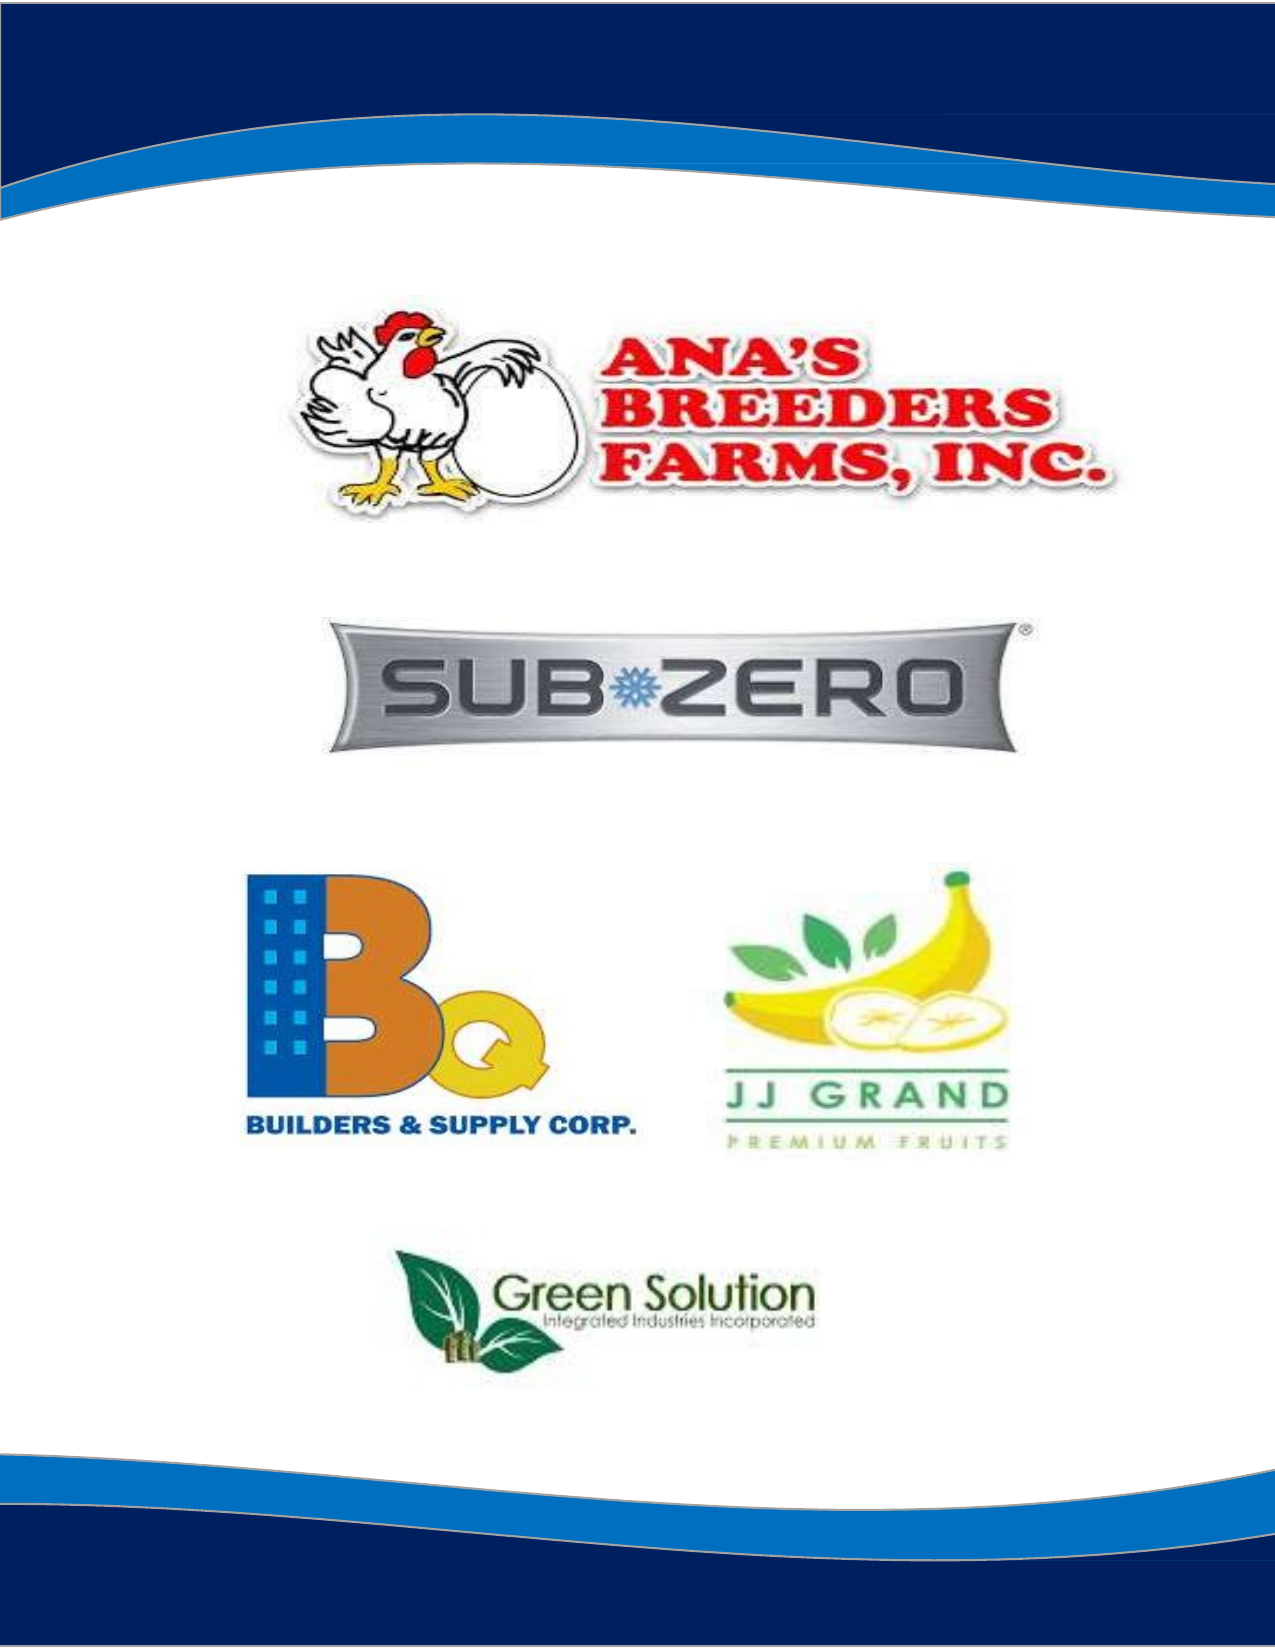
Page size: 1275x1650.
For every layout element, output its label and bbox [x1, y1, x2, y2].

picture [278, 295, 1129, 523]
picture [239, 870, 649, 1149]
picture [687, 862, 1031, 1161]
picture [373, 1230, 822, 1391]
picture [321, 617, 1048, 770]
